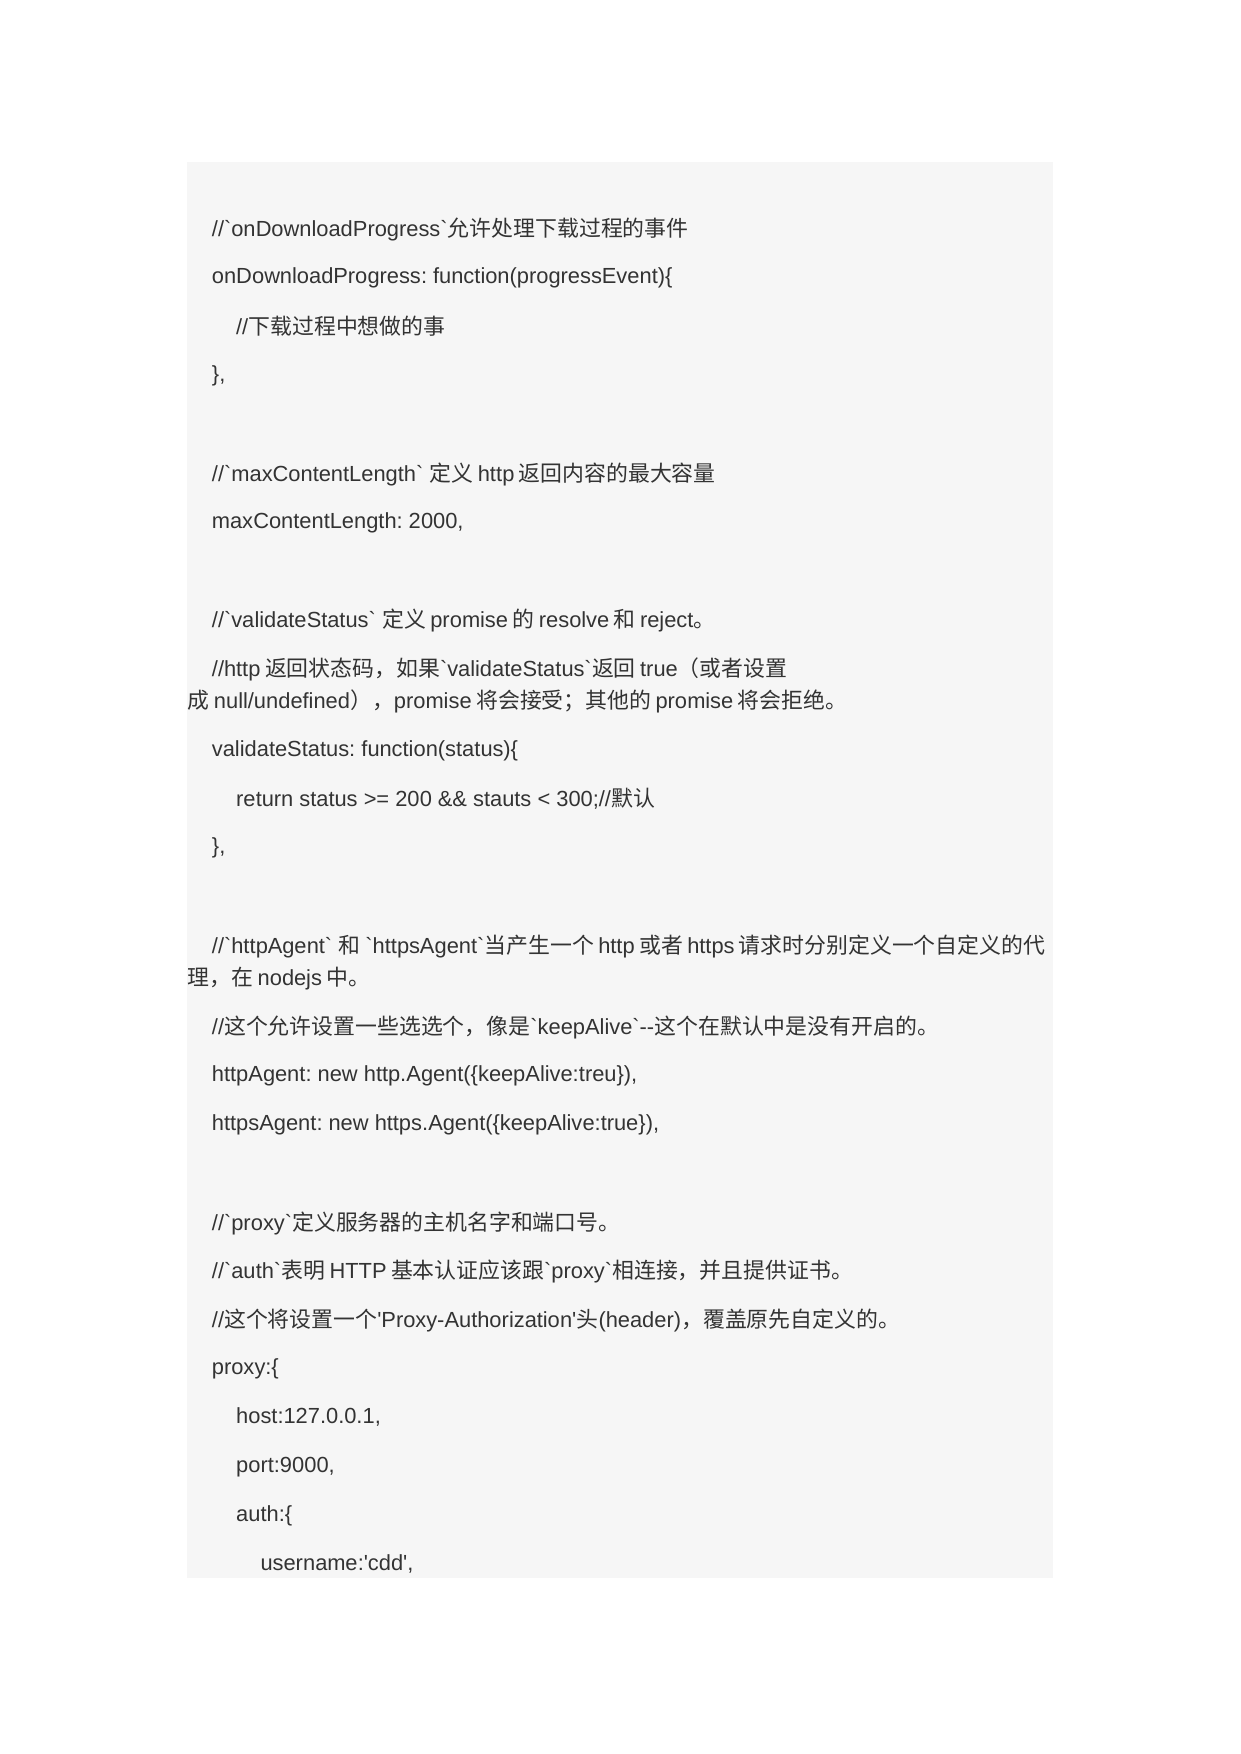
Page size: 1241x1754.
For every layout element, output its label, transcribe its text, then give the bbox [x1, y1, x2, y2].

text //这个允许设置一些选选个，像是`keepAlive`--这个在默认中是没有开启的。 [187, 1009, 1053, 1041]
text }, [187, 357, 1053, 390]
text //这个将设置一个'Proxy-Authorization'头(header)，覆盖原先自定义的。 [187, 1302, 1053, 1334]
text //`validateStatus` 定义promise的resolve和reject。 [187, 602, 1053, 634]
text }, [187, 829, 1053, 862]
text //`onDownloadProgress`允许处理下载过程的事件 [187, 211, 1053, 243]
text return status >= 200 && stauts < 300;//默认 [187, 781, 1053, 813]
text auth:{ [187, 1497, 1053, 1530]
text validateStatus: function(status){ [187, 732, 1053, 764]
text host:127.0.0.1, [187, 1399, 1053, 1432]
text //`proxy`定义服务器的主机名字和端口号。 [187, 1204, 1053, 1237]
text httpsAgent: new https.Agent({keepAlive:true}), [187, 1106, 1053, 1139]
text //`httpAgent` 和 `httpsAgent`当产生一个http或者https请求时分别定义一个自定义的代理，在nodejs中。 [187, 927, 1053, 992]
text //`maxContentLength` 定义http返回内容的最大容量 [187, 455, 1053, 488]
text maxContentLength: 2000, [187, 504, 1053, 536]
text //http返回状态码，如果`validateStatus`返回true（或者设置成null/undefined），promise将会接受；其他的promise将会拒绝。 [187, 651, 1053, 716]
text //下载过程中想做的事 [187, 308, 1053, 341]
text username:'cdd', [187, 1546, 1053, 1578]
text proxy:{ [187, 1351, 1053, 1383]
text port:9000, [187, 1448, 1053, 1481]
text httpAgent: new http.Agent({keepAlive:treu}), [187, 1057, 1053, 1090]
text //`auth`表明HTTP基本认证应该跟`proxy`相连接，并且提供证书。 [187, 1253, 1053, 1285]
text onDownloadProgress: function(progressEvent){ [187, 260, 1053, 292]
